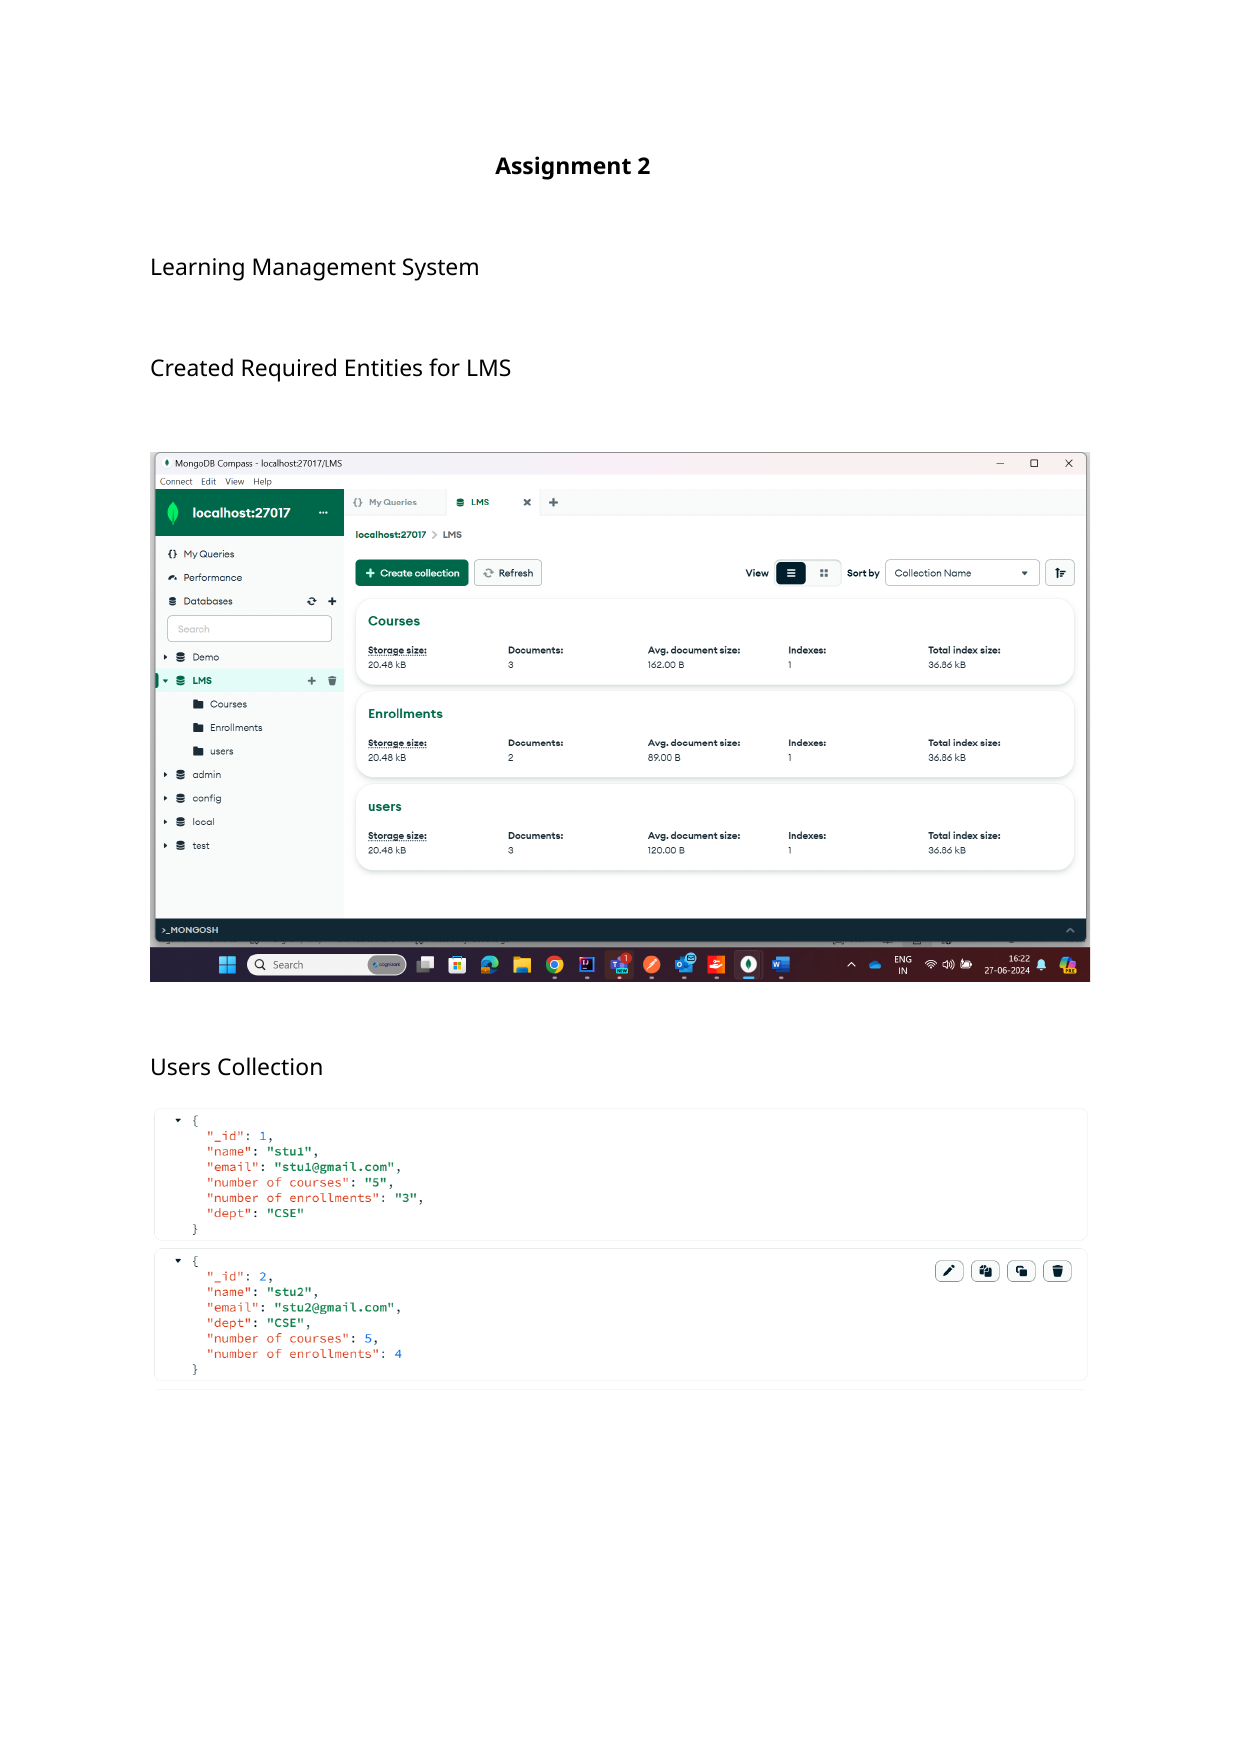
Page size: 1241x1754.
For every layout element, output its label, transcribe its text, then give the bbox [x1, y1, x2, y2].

text Created Required Entities for LMS [150, 352, 1090, 383]
text Assignment 2 [150, 150, 1090, 181]
picture [150, 452, 1091, 982]
text Learning Management System [150, 251, 1090, 282]
picture [150, 1101, 1091, 1391]
text Users Collection [150, 1051, 1090, 1082]
